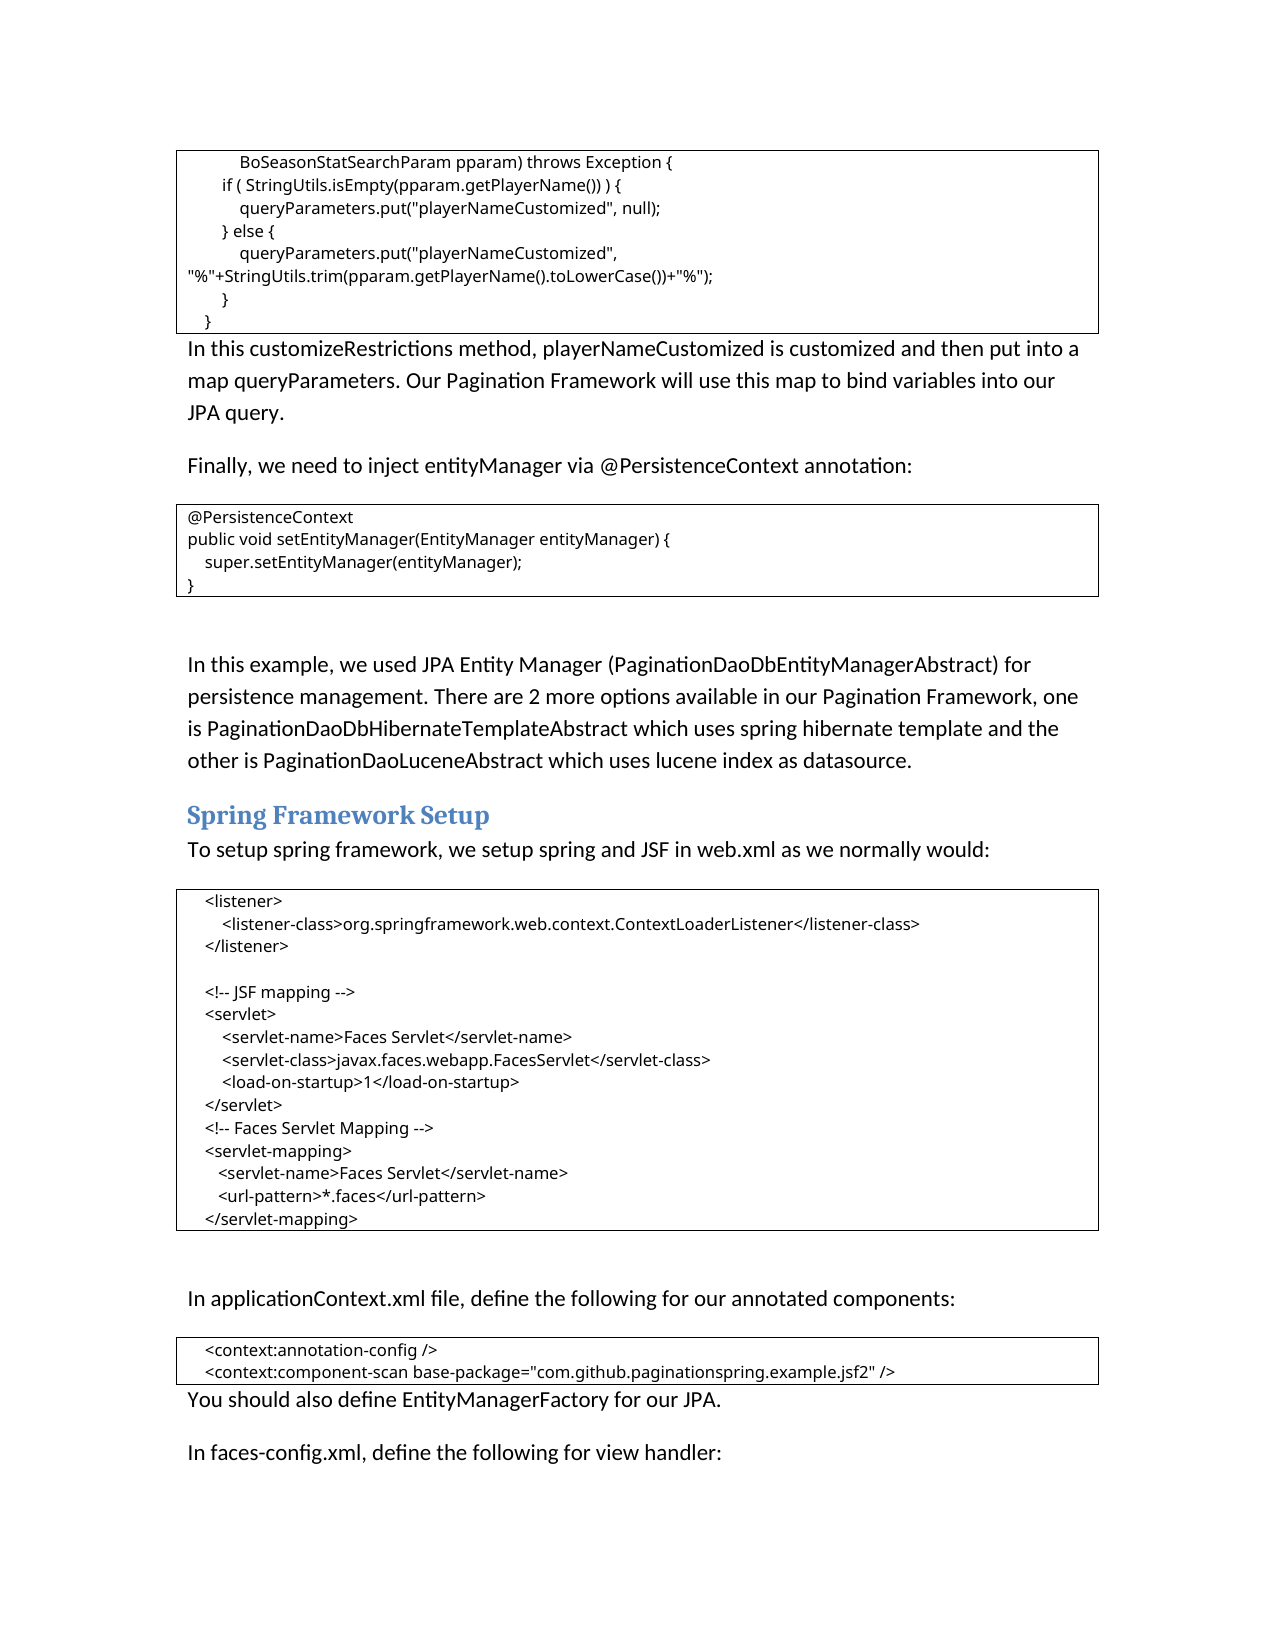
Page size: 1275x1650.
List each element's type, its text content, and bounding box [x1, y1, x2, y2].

text To setup spring framework, we setup spring and JSF in web.xml as we normally would: [187, 835, 1087, 863]
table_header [177, 151, 1098, 333]
text Finally, we need to inject entityManager via @PersistenceContext annotation: [187, 451, 1087, 479]
subtitle Spring Framework Setup [187, 800, 1087, 831]
table_header <listener> <listener-class>org.springframework.web.context.ContextLoaderListener</listener-class> </listener> <!-- JSF mapping --> <servlet> <servlet-name>Faces Servlet</servlet-name> <servlet-class>javax.faces.webapp.FacesServlet</servlet-class> <load-on-startup>1</load-on-startup> </servlet> <!-- Faces Servlet Mapping --> <servlet-mapping> <servlet-name>Faces Servlet</servlet-name> <url-pattern>*.faces</url-pattern> </servlet-mapping> [177, 890, 1098, 1230]
text In applicationContext.xml file, define the following for our annotated components: [187, 1284, 1087, 1312]
table_header <context:annotation-config /> <context:component-scan base-package="com.github.paginationspring.example.jsf2" /> [177, 1338, 1098, 1384]
text You should also define EntityManagerFactory for our JPA. [187, 1385, 1087, 1413]
text In faces-config.xml, define the following for view handler: [187, 1438, 1087, 1466]
text In this customizeRestrictions method, playerNameCustomized is customized and then put into a map queryParameters. Our Pagination Framework will use this map to bind variables into our JPA query. [187, 334, 1087, 426]
text In this example, we used JPA Entity Manager (PaginationDaoDbEntityManagerAbstract) for persistence management. There are 2 more options available in our Pagination Framework, one is PaginationDaoDbHibernateTemplateAbstract which uses spring hibernate template and the other is PaginationDaoLuceneAbstract which uses lucene index as datasource. [187, 650, 1087, 775]
table_header @PersistenceContext public void setEntityManager(EntityManager entityManager) { super.setEntityManager(entityManager); } [177, 505, 1098, 596]
